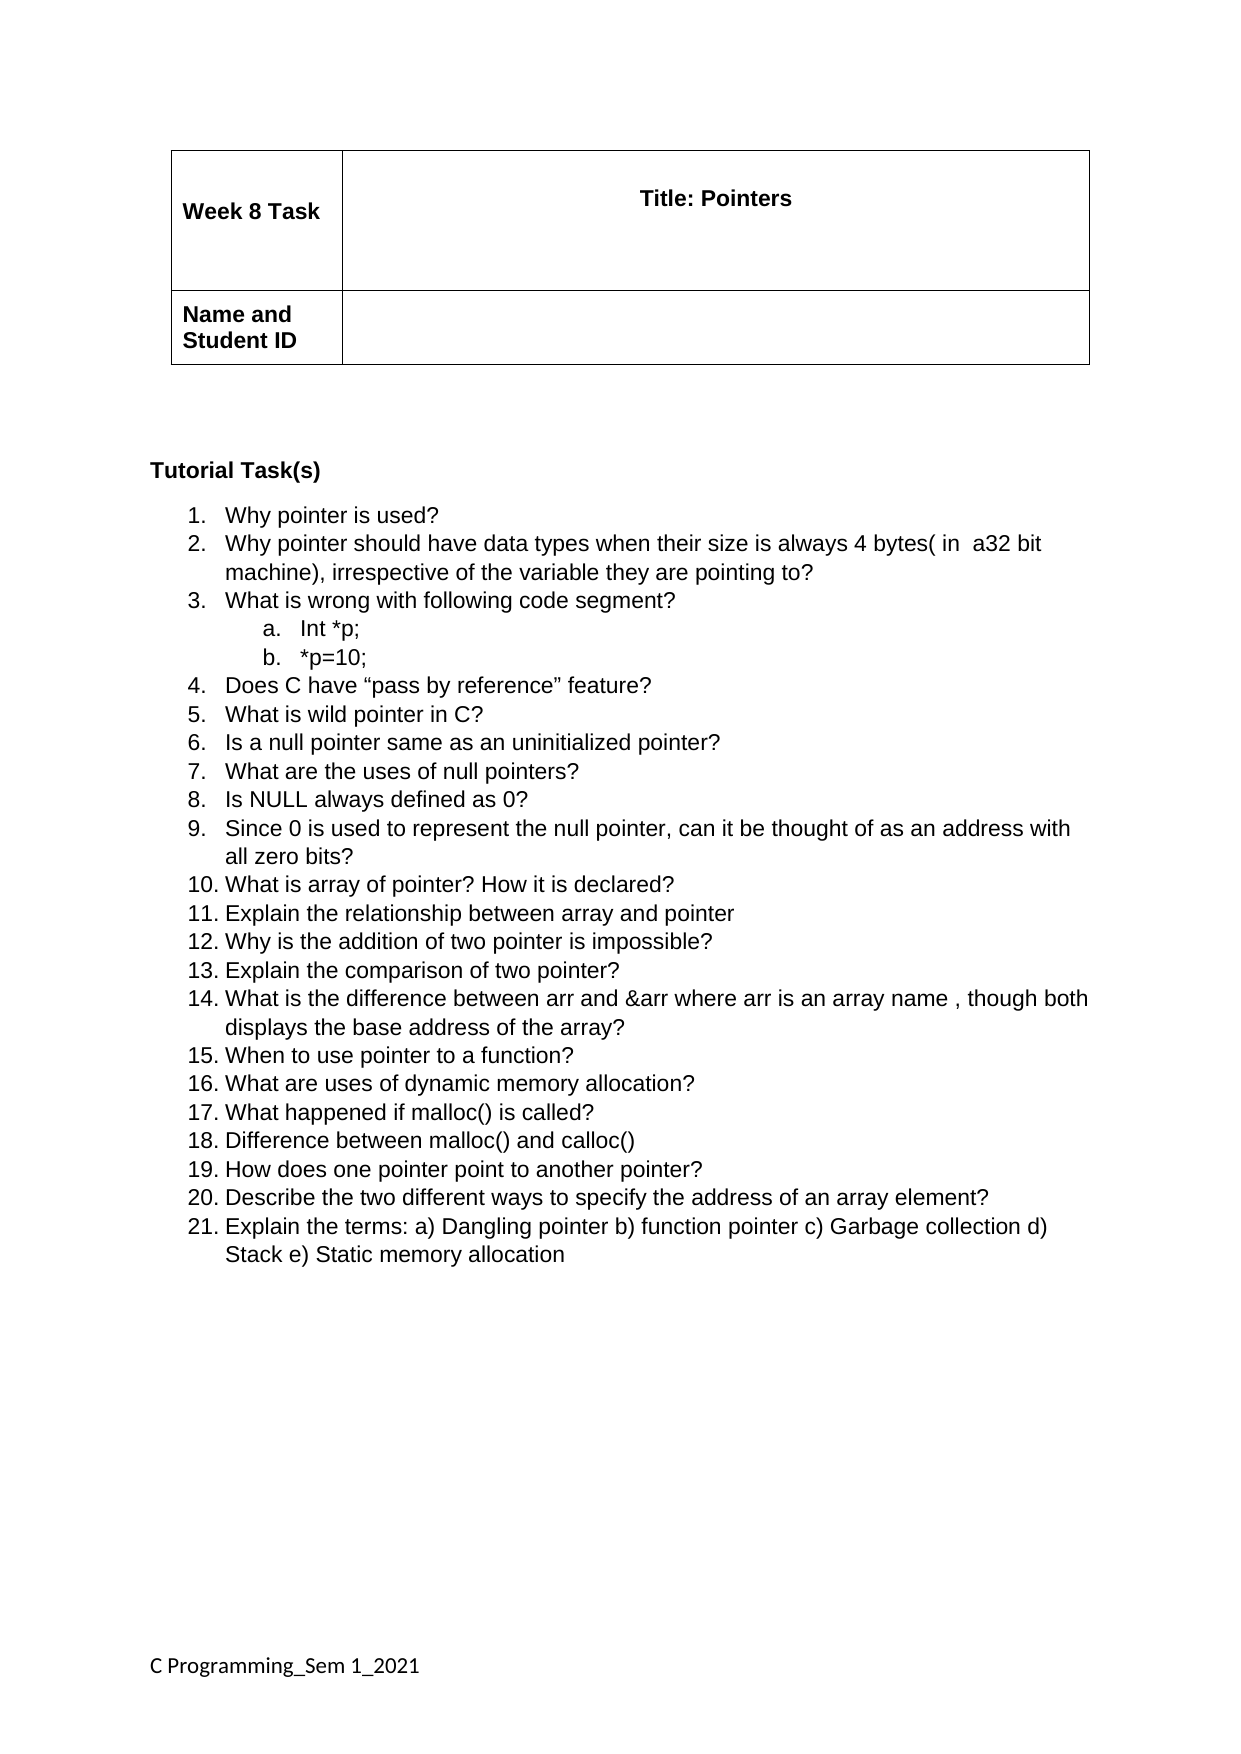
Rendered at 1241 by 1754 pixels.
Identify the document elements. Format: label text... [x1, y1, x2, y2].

list What is wild pointer in C? [187, 701, 1090, 727]
list What are the uses of null pointers? [187, 758, 1090, 784]
list Why is the addition of two pointer is impossible? [187, 928, 1090, 954]
list What is the difference between arr and &arr where arr is an array name , though both displays the base address of the array? [187, 985, 1090, 1040]
text Tutorial Task(s) [150, 457, 1090, 483]
list Is NULL always defined as 0? [187, 786, 1090, 812]
list How does one pointer point to another pointer? [187, 1156, 1090, 1182]
table_cell Name and Student ID [172, 291, 342, 363]
list Why pointer should have data types when their size is always 4 bytes( in a32 bit machine), irrespective of the variable they are pointing to? [187, 530, 1090, 585]
table_header Week 8 Task [172, 151, 342, 289]
list What is wrong with following code segment? [187, 587, 1090, 613]
list Explain the relationship between array and pointer [187, 900, 1090, 926]
list Does C have “pass by reference” feature? [187, 672, 1090, 699]
table_header Title: Pointers [343, 151, 1089, 289]
list Explain the terms: a) Dangling pointer b) function pointer c) Garbage collection d) Stack e) Static memory allocation [187, 1213, 1090, 1267]
list Since 0 is used to represent the null pointer, can it be thought of as an address with all zero bits? [187, 814, 1090, 869]
list What is array of pointer? How it is declared? [187, 871, 1090, 898]
list What are uses of dynamic memory allocation? [187, 1070, 1090, 1097]
list Why pointer is used? [187, 502, 1090, 528]
list Explain the comparison of two pointer? [187, 957, 1090, 983]
list Difference between malloc() and calloc() [187, 1127, 1090, 1154]
list *p=10; [262, 644, 1090, 670]
list Int *p; [262, 615, 1090, 642]
table_cell [343, 291, 1089, 363]
list What happened if malloc() is called? [187, 1099, 1090, 1125]
list When to use pointer to a function? [187, 1042, 1090, 1068]
list Describe the two different ways to specify the address of an array element? [187, 1184, 1090, 1211]
list Is a null pointer same as an uninitialized pointer? [187, 729, 1090, 756]
